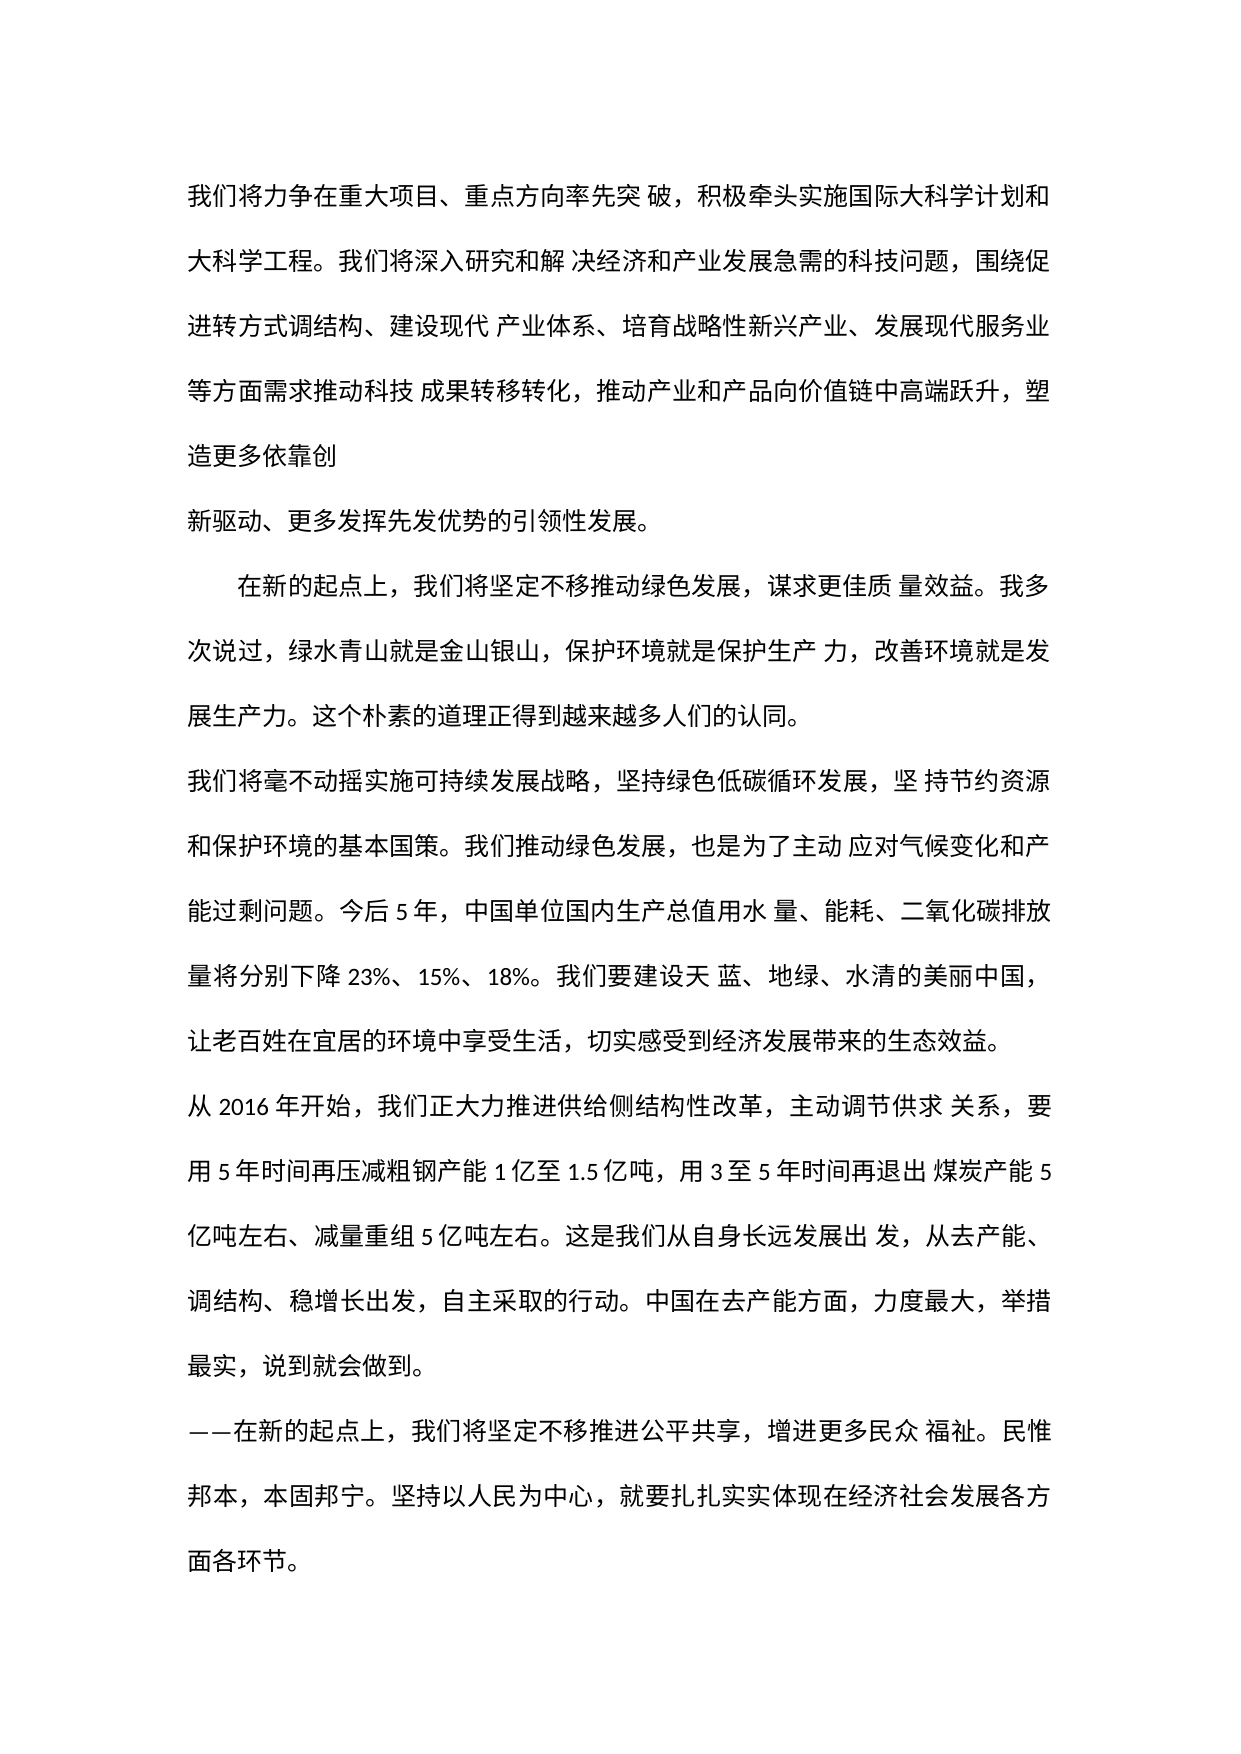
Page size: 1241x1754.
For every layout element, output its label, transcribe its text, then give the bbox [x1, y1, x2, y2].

text 新驱动、更多发挥先发优势的引领性发展。 [187, 487, 1053, 552]
text 我们将毫不动摇实施可持续发展战略，坚持绿色低碳循环发展，坚 持节约资源和保护环境的基本国策。我们推动绿色发展，也是为了主动 应对气候变化和产能过剩问题。今后5年，中国单位国内生产总值用水 量、能耗、二氧化碳排放量将分别下降23%、15%、18%。我们要建设天 蓝、地绿、水清的美丽中国，让老百姓在宜居的环境中享受生活，切实感受到经济发展带来的生态效益。 [187, 747, 1053, 1072]
text 从2016年开始，我们正大力推进供给侧结构性改革，主动调节供求 关系，要用5年时间再压减粗钢产能1亿至1.5亿吨，用3至5年时间再退出 煤炭产能5亿吨左右、减量重组5亿吨左右。这是我们从自身长远发展出 发，从去产能、调结构、稳增长出发，自主采取的行动。中国在去产能方面，力度最大，举措最实，说到就会做到。 [187, 1072, 1053, 1397]
text ——在新的起点上，我们将坚定不移推进公平共享，增进更多民众 福祉。民惟邦本，本固邦宁。坚持以人民为中心，就要扎扎实实体现在经济社会发展各方面各环节。 [187, 1397, 1053, 1592]
text 在新的起点上，我们将坚定不移推动绿色发展，谋求更佳质 量效益。我多次说过，绿水青山就是金山银山，保护环境就是保护生产 力，改善环境就是发展生产力。这个朴素的道理正得到越来越多人们的认同。 [187, 552, 1053, 747]
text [187, 162, 1053, 487]
